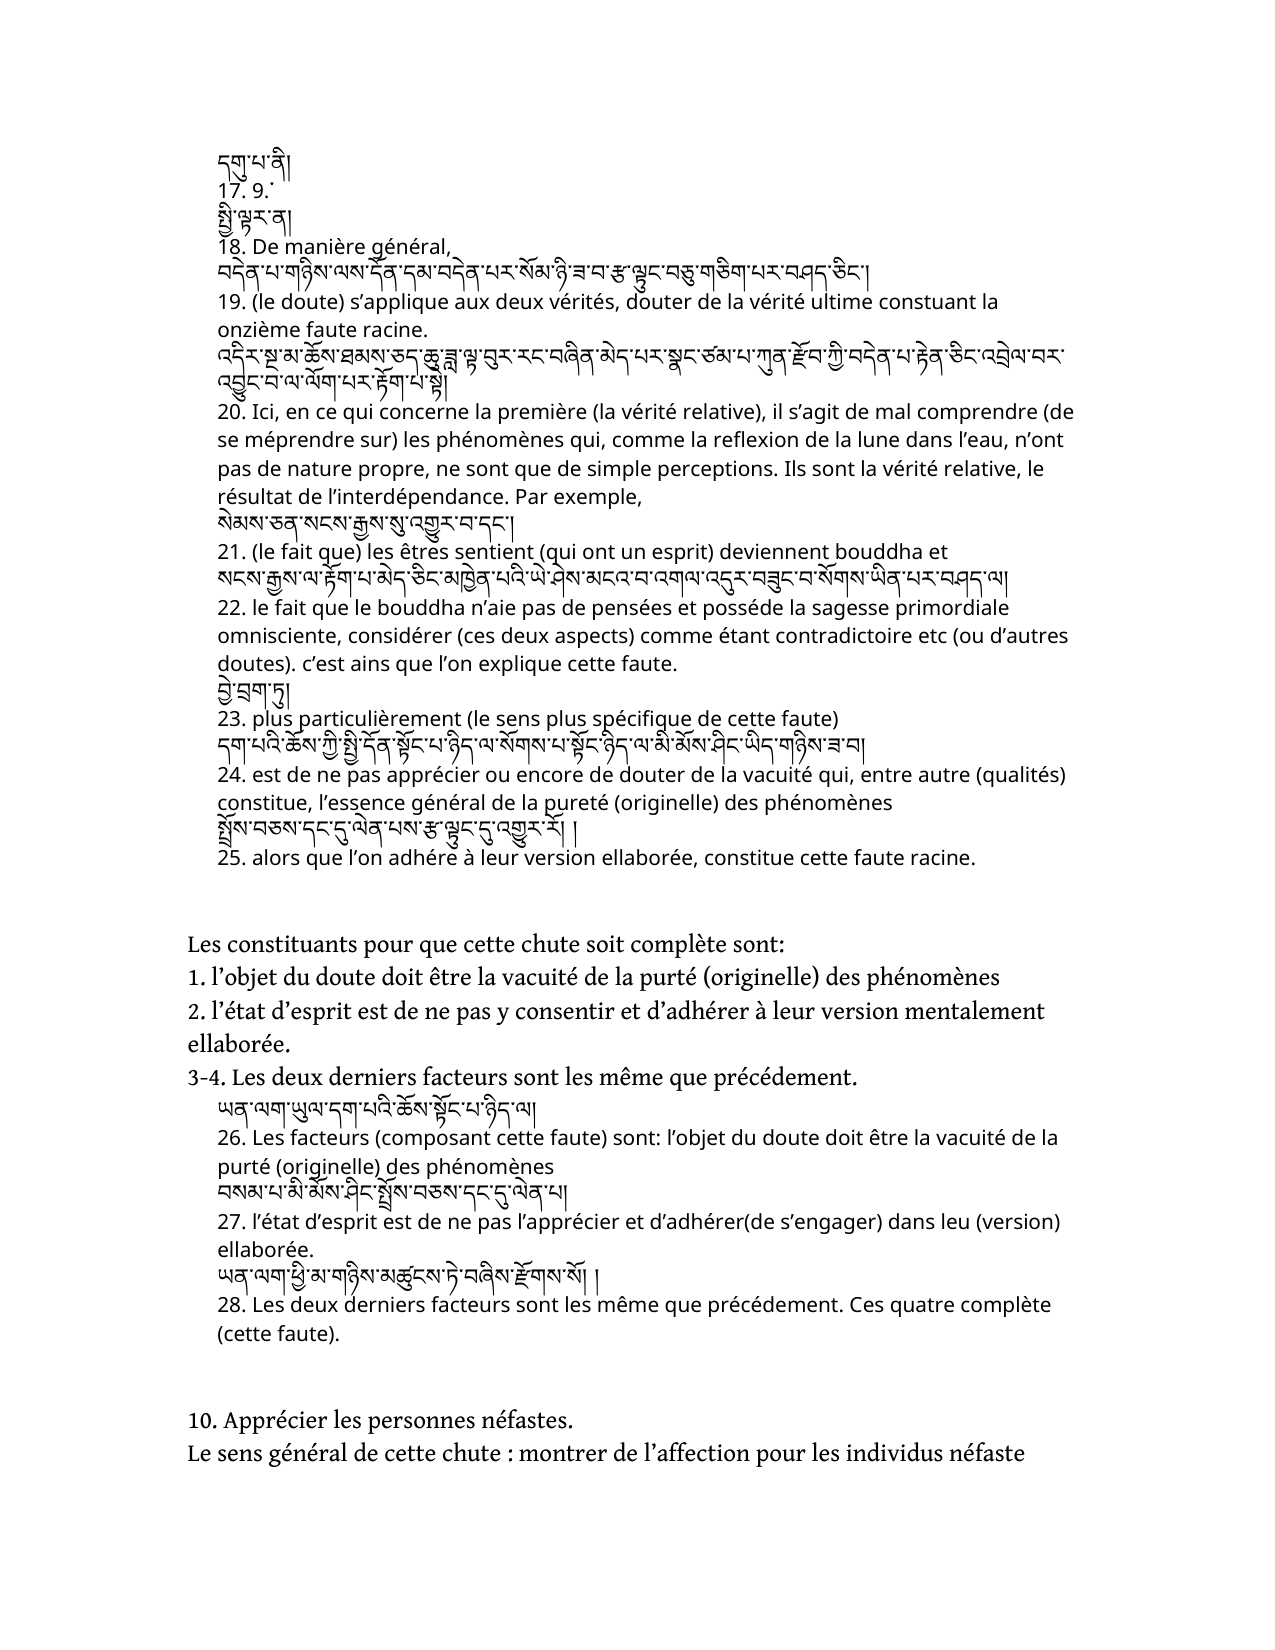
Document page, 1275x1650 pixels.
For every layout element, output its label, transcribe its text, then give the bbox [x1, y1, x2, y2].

text Les constituants pour que cette chute soit complète sont: 1. l’objet du doute doit être la vacuité de la purté (originelle) des phénomènes 2. l’état d’esprit est de ne pas y consentir et d’adhérer à leur version mentalement ellaborée. 3-4. Les deux derniers facteurs sont les même que précédement. [187, 931, 1087, 1093]
text ཡན་ལག་ཡུལ་དག་པའི་ཆོས་སྟོང་པ་ཉིད་ལ། 26. Les facteurs (composant cette faute) sont: l’objet du doute doit être la vacuité de la purté (originelle) des phénomènes བསམ་པ་མི་མོས་ཤིང་སྤྲོས་བཅས་དང་དུ་ལེན་པ། 27. l’état d’esprit est de ne pas l’apprécier et d’adhérer(de s’engager) dans leu (version) ellaborée. ཡན་ལག་ཕྱི་མ་གཉིས་མཚུངས་ཏེ་བཞིས་རྫོགས་སོ། ། 28. Les deux derniers facteurs sont les même que précédement. Ces quatre complète (cette faute). [217, 1097, 1087, 1347]
